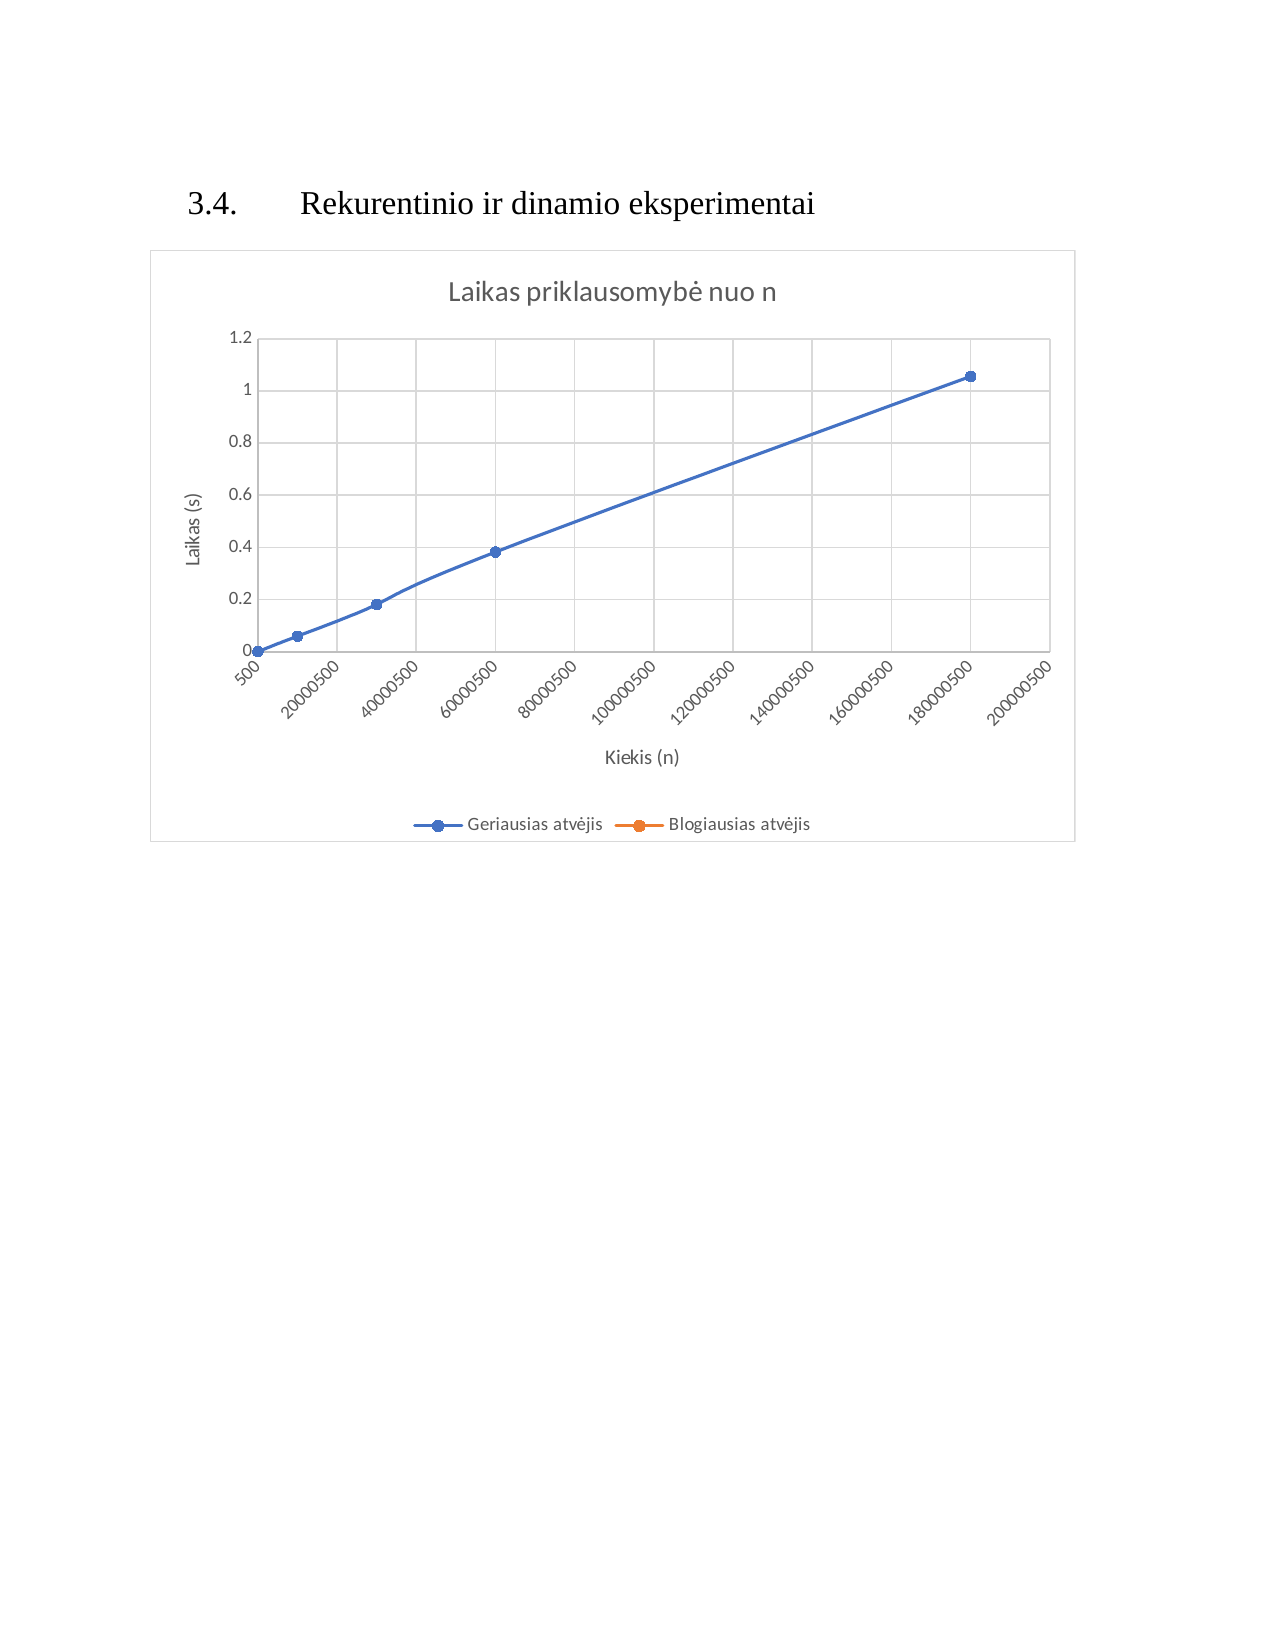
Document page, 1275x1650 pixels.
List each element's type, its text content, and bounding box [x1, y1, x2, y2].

subtitle Rekurentinio ir dinamio eksperimentai [187, 183, 1125, 221]
